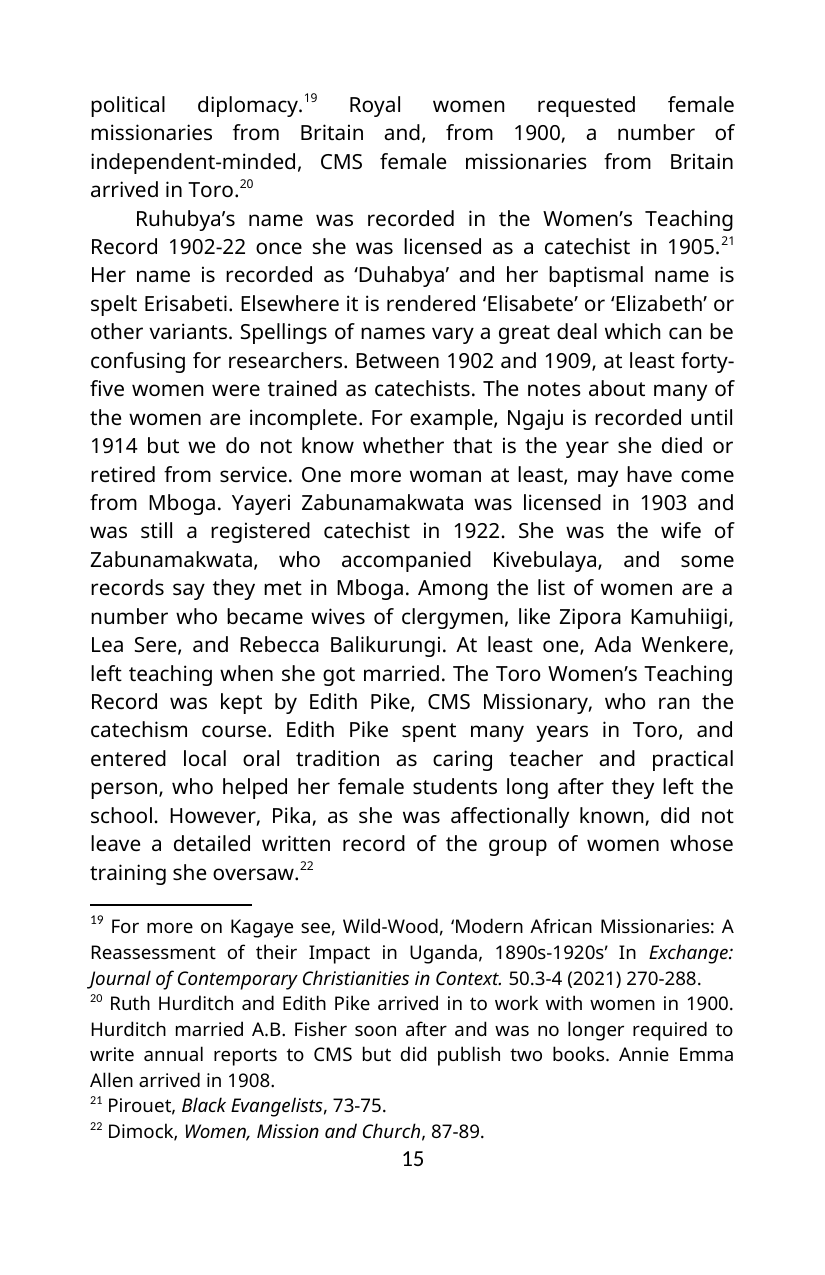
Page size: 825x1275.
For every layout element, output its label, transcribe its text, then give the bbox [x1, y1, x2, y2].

text Ruhubya’s name was recorded in the Women’s Teaching Record 1902-22 once she was licensed as a catechist in 1905. Her name is recorded as ‘Duhabya’ and her baptismal name is spelt Erisabeti. Elsewhere it is rendered ‘Elisabete’ or ‘Elizabeth’ or other variants. Spellings of names vary a great deal which can be confusing for researchers. Between 1902 and 1909, at least forty-five women were trained as catechists. The notes about many of the women are incomplete. For example, Ngaju is recorded until 1914 but we do not know whether that is the year she died or retired from service. One more woman at least, may have come from Mboga. Yayeri Zabunamakwata was licensed in 1903 and was still a registered catechist in 1922. She was the wife of Zabunamakwata, who accompanied Kivebulaya, and some records say they met in Mboga. Among the list of women are a number who became wives of clergymen, like Zipora Kamuhiigi, Lea Sere, and Rebecca Balikurungi. At least one, Ada Wenkere, left teaching when she got married. The Toro Women’s Teaching Record was kept by Edith Pike, CMS Missionary, who ran the catechism course. Edith Pike spent many years in Toro, and entered local oral tradition as caring teacher and practical person, who helped her female students long after they left the school. However, Pika, as she was affectionally known, did not leave a detailed written record of the group of women whose training she oversaw. [90, 204, 735, 886]
